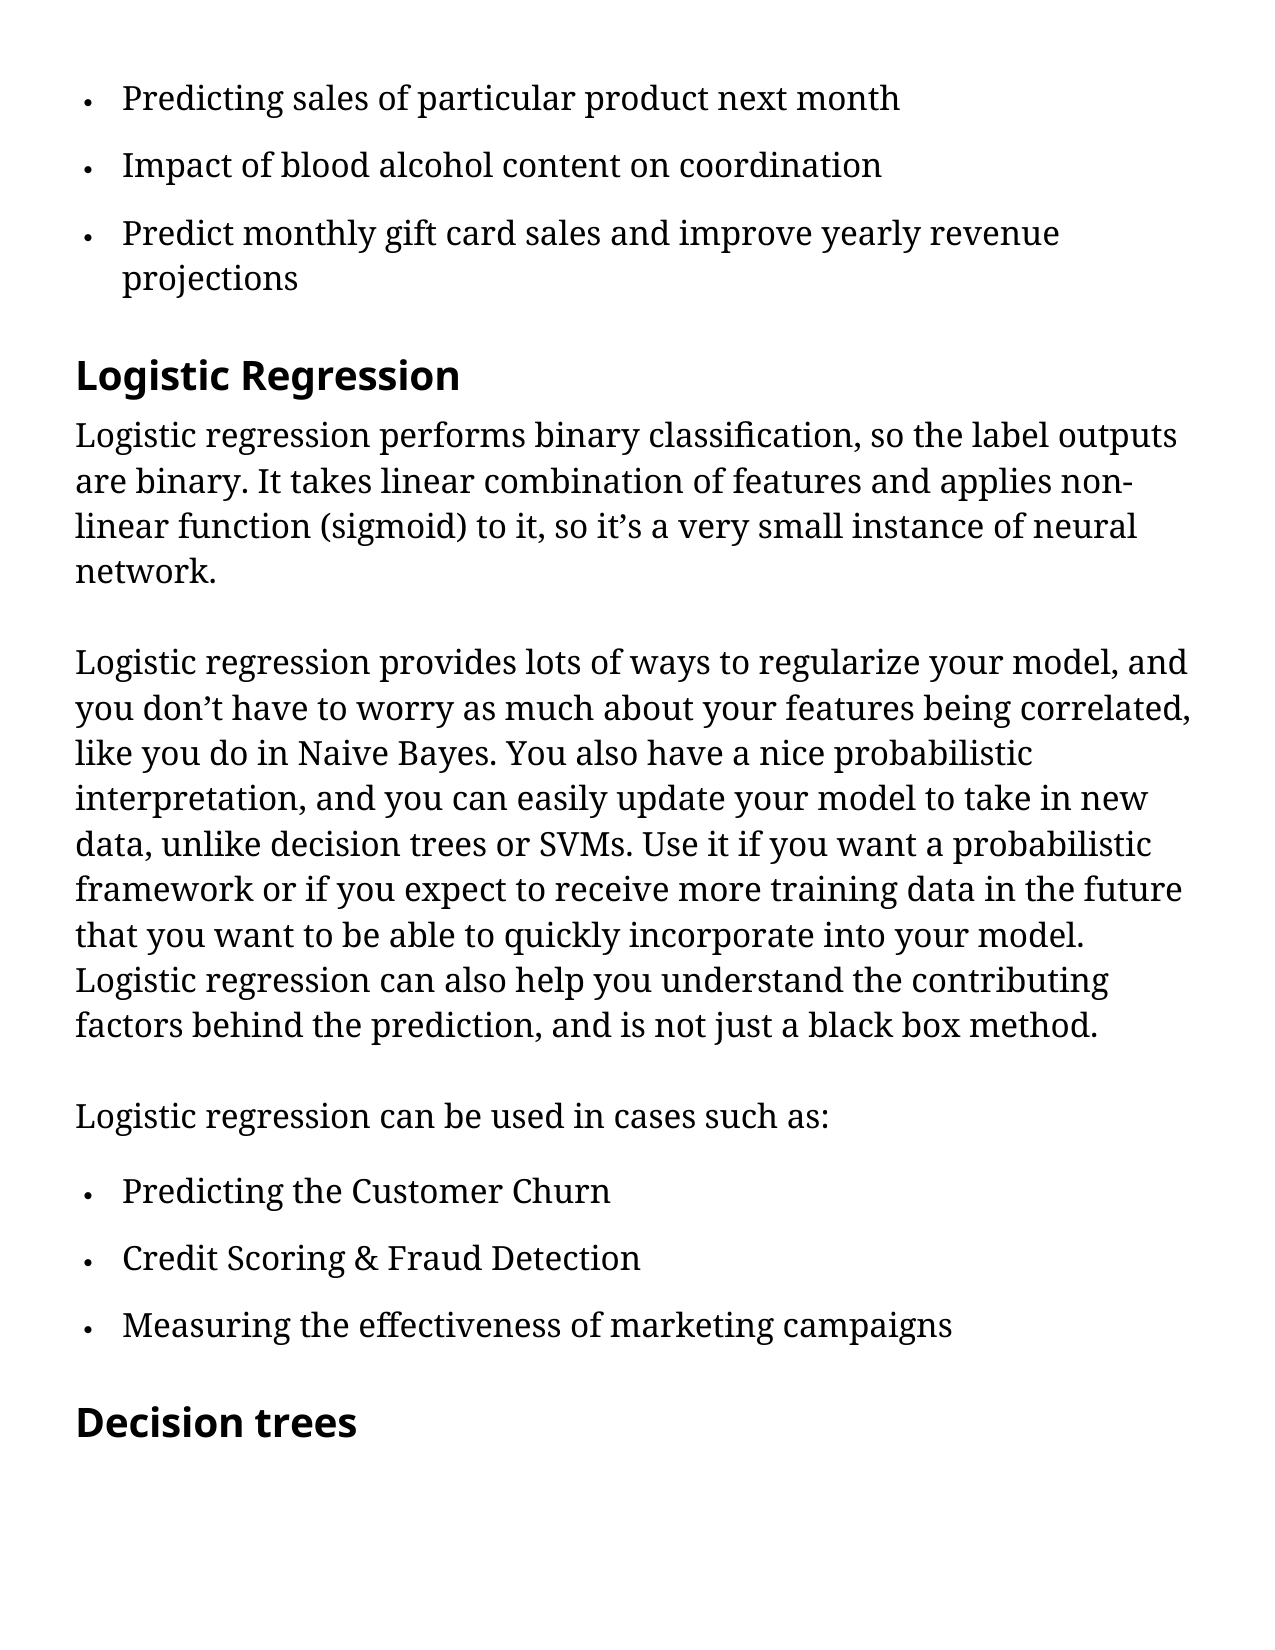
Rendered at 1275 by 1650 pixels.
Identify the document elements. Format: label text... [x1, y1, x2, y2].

text Logistic regression provides lots of ways to regularize your model, and you don’t have to worry as much about your features being correlated, like you do in Naive Bayes. You also have a nice probabilistic interpretation, and you can easily update your model to take in new data, unlike decision trees or SVMs. Use it if you want a probabilistic framework or if you expect to receive more training data in the future that you want to be able to quickly incorporate into your model. Logistic regression can also help you understand the contributing factors behind the prediction, and is not just a black box method. [75, 639, 1200, 1048]
list Impact of blood alcohol content on coordination [84, 142, 1200, 188]
list Predicting the Customer Churn [84, 1168, 1200, 1213]
text Logistic regression can be used in cases such as: [75, 1093, 1200, 1138]
text Logistic regression performs binary classification, so the label outputs are binary. It takes linear combination of features and applies non-linear function (sigmoid) to it, so it’s a very small instance of neural network. [75, 412, 1200, 594]
list Measuring the effectiveness of marketing campaigns [84, 1302, 1200, 1348]
text Decision trees [75, 1394, 1200, 1450]
list Predicting sales of particular product next month [84, 75, 1200, 120]
list Predict monthly gift card sales and improve yearly revenue projections [84, 209, 1200, 300]
text Logistic Regression [75, 347, 1200, 403]
list Credit Scoring & Fraud Detection [84, 1235, 1200, 1280]
